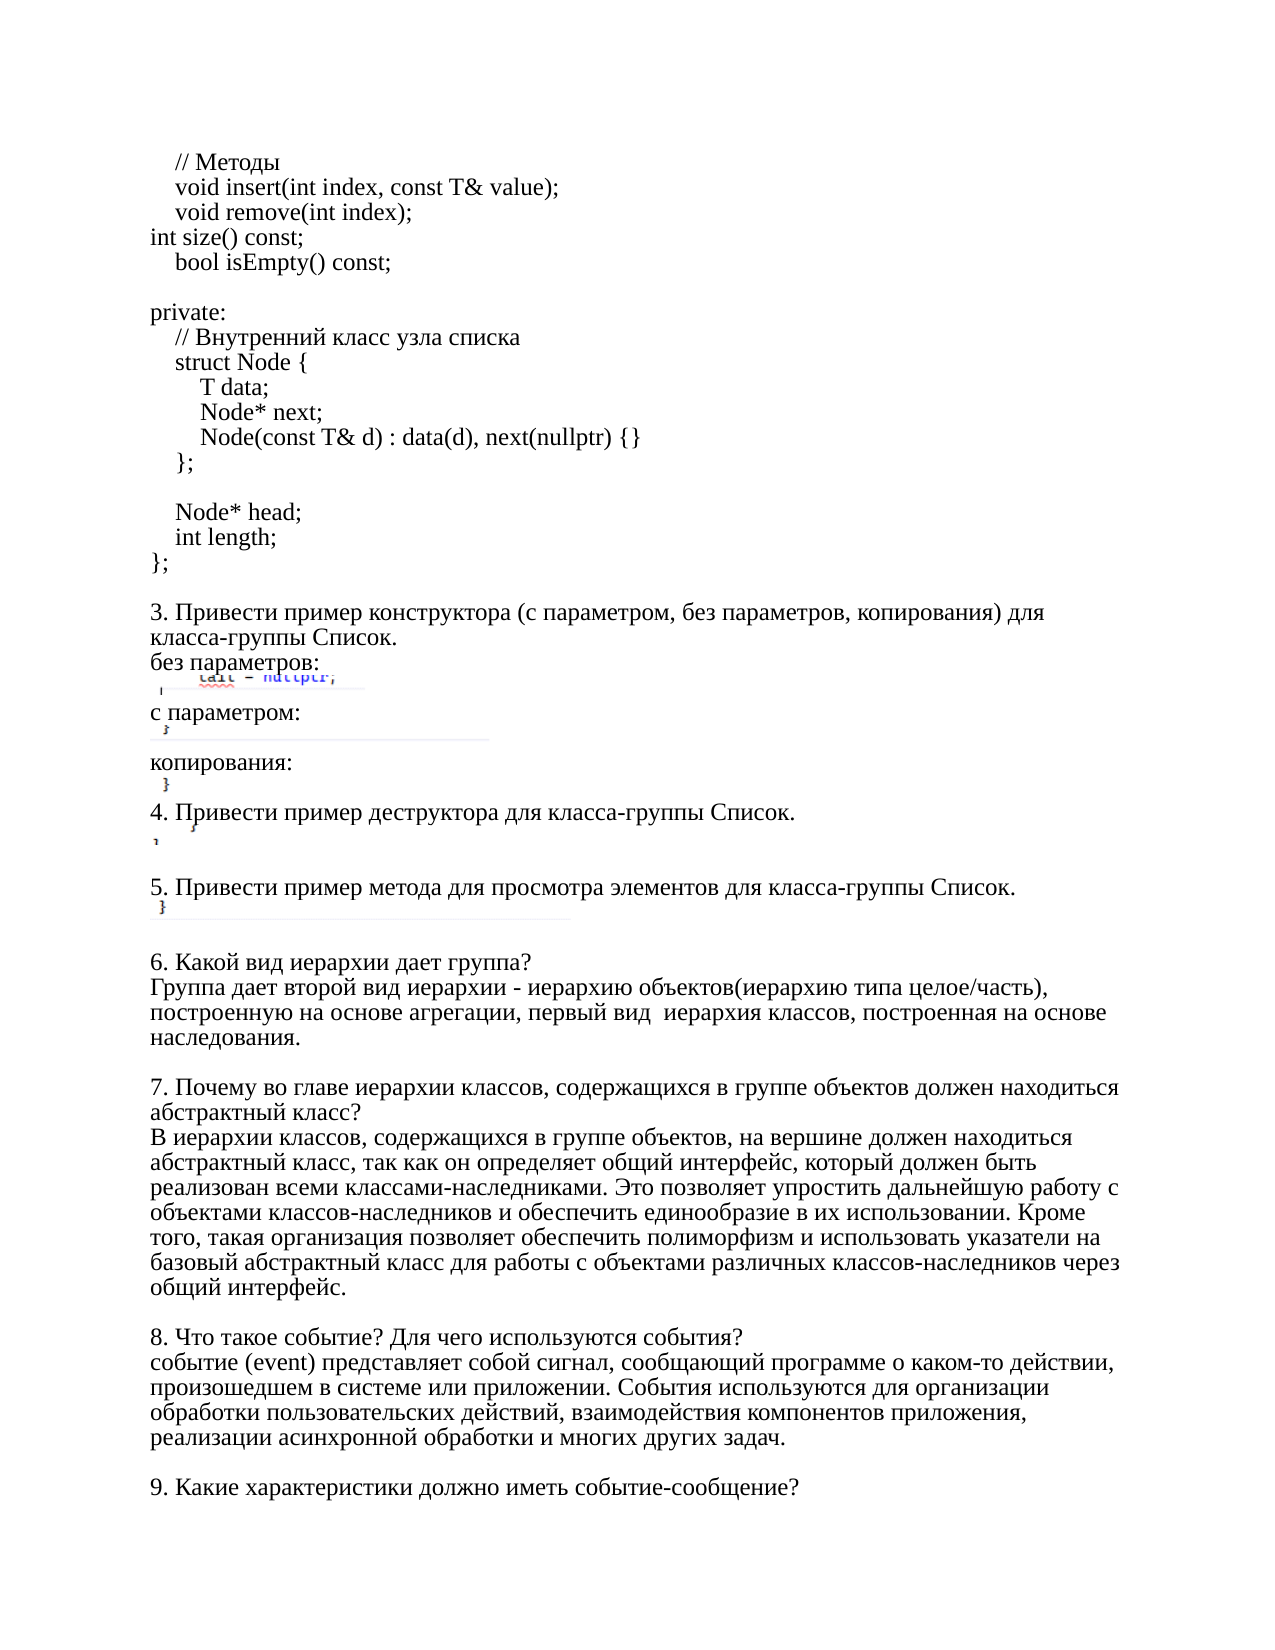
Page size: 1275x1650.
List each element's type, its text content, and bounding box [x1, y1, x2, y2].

text с параметром: [150, 700, 1125, 725]
text Node(const T& d) : data(d), next(nullptr) {} [150, 425, 1125, 450]
text }; [150, 450, 1125, 475]
text 7. Почему во главе иерархии классов, содержащихся в группе объектов должен находиться абстрактный класс? [150, 1050, 1125, 1125]
text В иерархии классов, содержащихся в группе объектов, на вершине должен находиться абстрактный класс, так как он определяет общий интерфейс, который должен быть реализован всеми классами-наследниками. Это позволяет упростить дальнейшую работу с объектами классов-наследников и обеспечить единообразие в их использовании. Кроме того, такая организация позволяет обеспечить полиморфизм и использовать указатели на базовый абстрактный класс для работы с объектами различных классов-наследников через общий интерфейс. [150, 1125, 1125, 1300]
text void insert(int index, const T& value); [150, 175, 1125, 200]
text // Внутренний класс узла списка [150, 325, 1125, 350]
text 3. Привести пример конструктора (с параметром, без параметров, копирования) для класса-группы Список. [150, 575, 1125, 650]
text событие (event) представляет собой сигнал, сообщающий программе о каком-то действии, произошедшем в системе или приложении. События используются для организации обработки пользовательских действий, взаимодействия компонентов приложения, реализации асинхронной обработки и многих других задач. [150, 1350, 1125, 1450]
text 9. Какие характеристики должно иметь событие-сообщение? [150, 1450, 1125, 1500]
text private: [150, 300, 1125, 325]
text 5. Привести пример метода для просмотра элементов для класса-группы Список. [150, 850, 1125, 900]
text struct Node { [150, 350, 1125, 375]
text // Методы [150, 150, 1125, 175]
text копирования: [150, 750, 1125, 775]
text 4. Привести пример деструктора для класса-группы Список. [150, 800, 1125, 825]
text 8. Что такое событие? Для чего используются события? [150, 1300, 1125, 1350]
text T data; [150, 375, 1125, 400]
text Node* next; [150, 400, 1125, 425]
text void remove(int index); [150, 200, 1125, 225]
text int size() const; [150, 225, 1125, 250]
text Группа дает второй вид иерархии - иерархию объектов(иерархию типа целое/часть), построенную на основе агрегации, первый вид иерархия классов, построенная на основе наследования. [150, 975, 1125, 1050]
text }; [150, 550, 1125, 575]
text 6. Какой вид иерархии дает группа? [150, 950, 1125, 975]
text bool isEmpty() const; [150, 250, 1125, 275]
text без параметров: [150, 650, 1125, 675]
text int length; [150, 525, 1125, 550]
text Node* head; [150, 500, 1125, 525]
